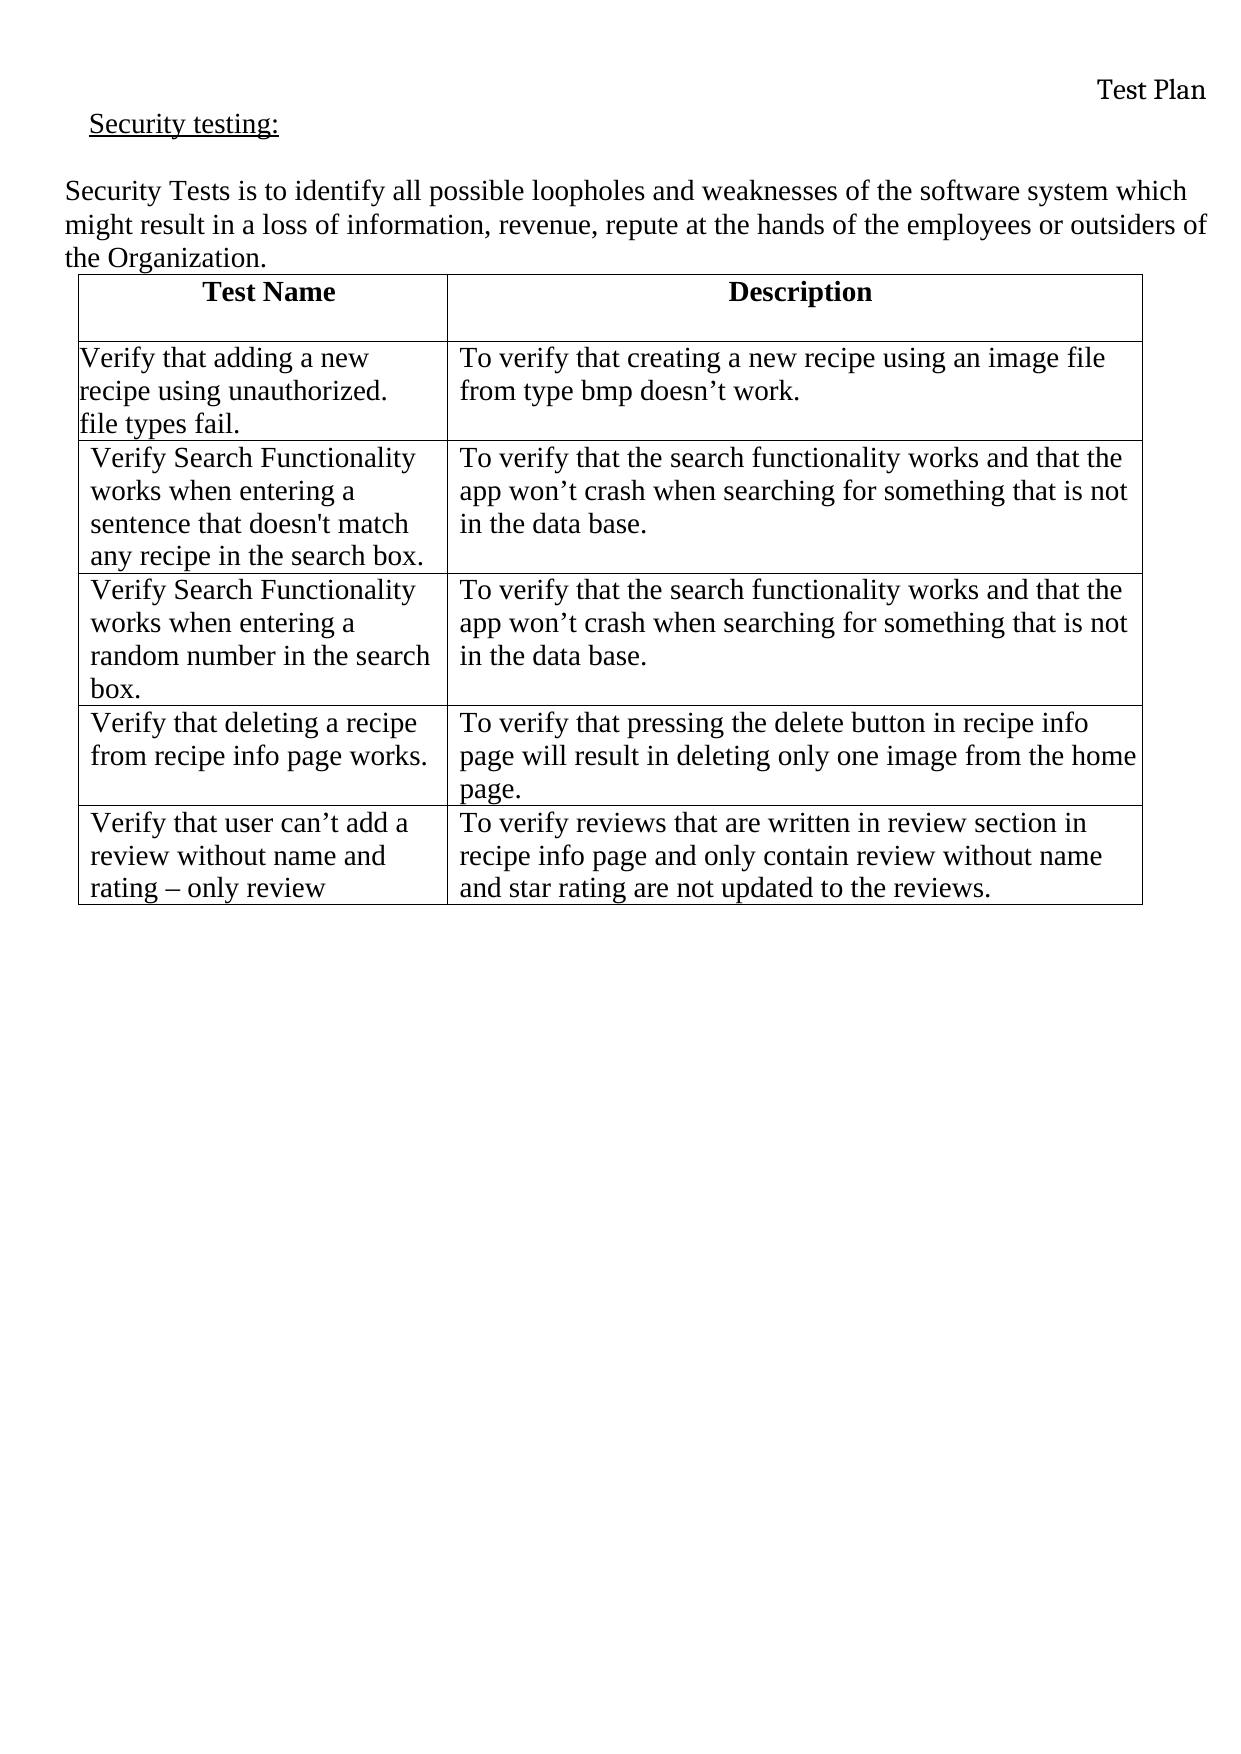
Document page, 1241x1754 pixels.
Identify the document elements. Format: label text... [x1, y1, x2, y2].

table_header Test Name [79, 275, 447, 341]
table_cell To verify that the search functionality works and that the app won’t crash when searching for something that is not in the data base. [448, 441, 1142, 572]
table_header Description [448, 275, 1142, 341]
text Security Tests is to identify all possible loopholes and weaknesses of the software system which might result in a loss of information, revenue, repute at the hands of the employees or outsiders of the Organization. [64, 173, 1238, 274]
table_cell Verify that user can’t add a review without name and rating – only review [79, 806, 447, 904]
table_cell To verify reviews that are written in review section in recipe info page and only contain review without name and star rating are not updated to the reviews. [448, 806, 1142, 904]
table_cell To verify that pressing the delete button in recipe info page will result in deleting only one image from the home page. [448, 706, 1142, 805]
table_cell Verify Search Functionality works when entering a random number in the search box. [79, 574, 447, 705]
table_cell To verify that the search functionality works and that the app won’t crash when searching for something that is not in the data base. [448, 574, 1142, 705]
table_cell Verify that adding a new recipe using unauthorized. file types fail. [79, 342, 447, 440]
table_cell To verify that creating a new recipe using an image file from type bmp doesn’t work. [448, 342, 1142, 440]
text Security testing: [89, 106, 1238, 140]
table_cell Verify that deleting a recipe from recipe info page works. [79, 706, 447, 805]
table_cell Verify Search Functionality works when entering a sentence that doesn't match any recipe in the search box. [79, 441, 447, 572]
